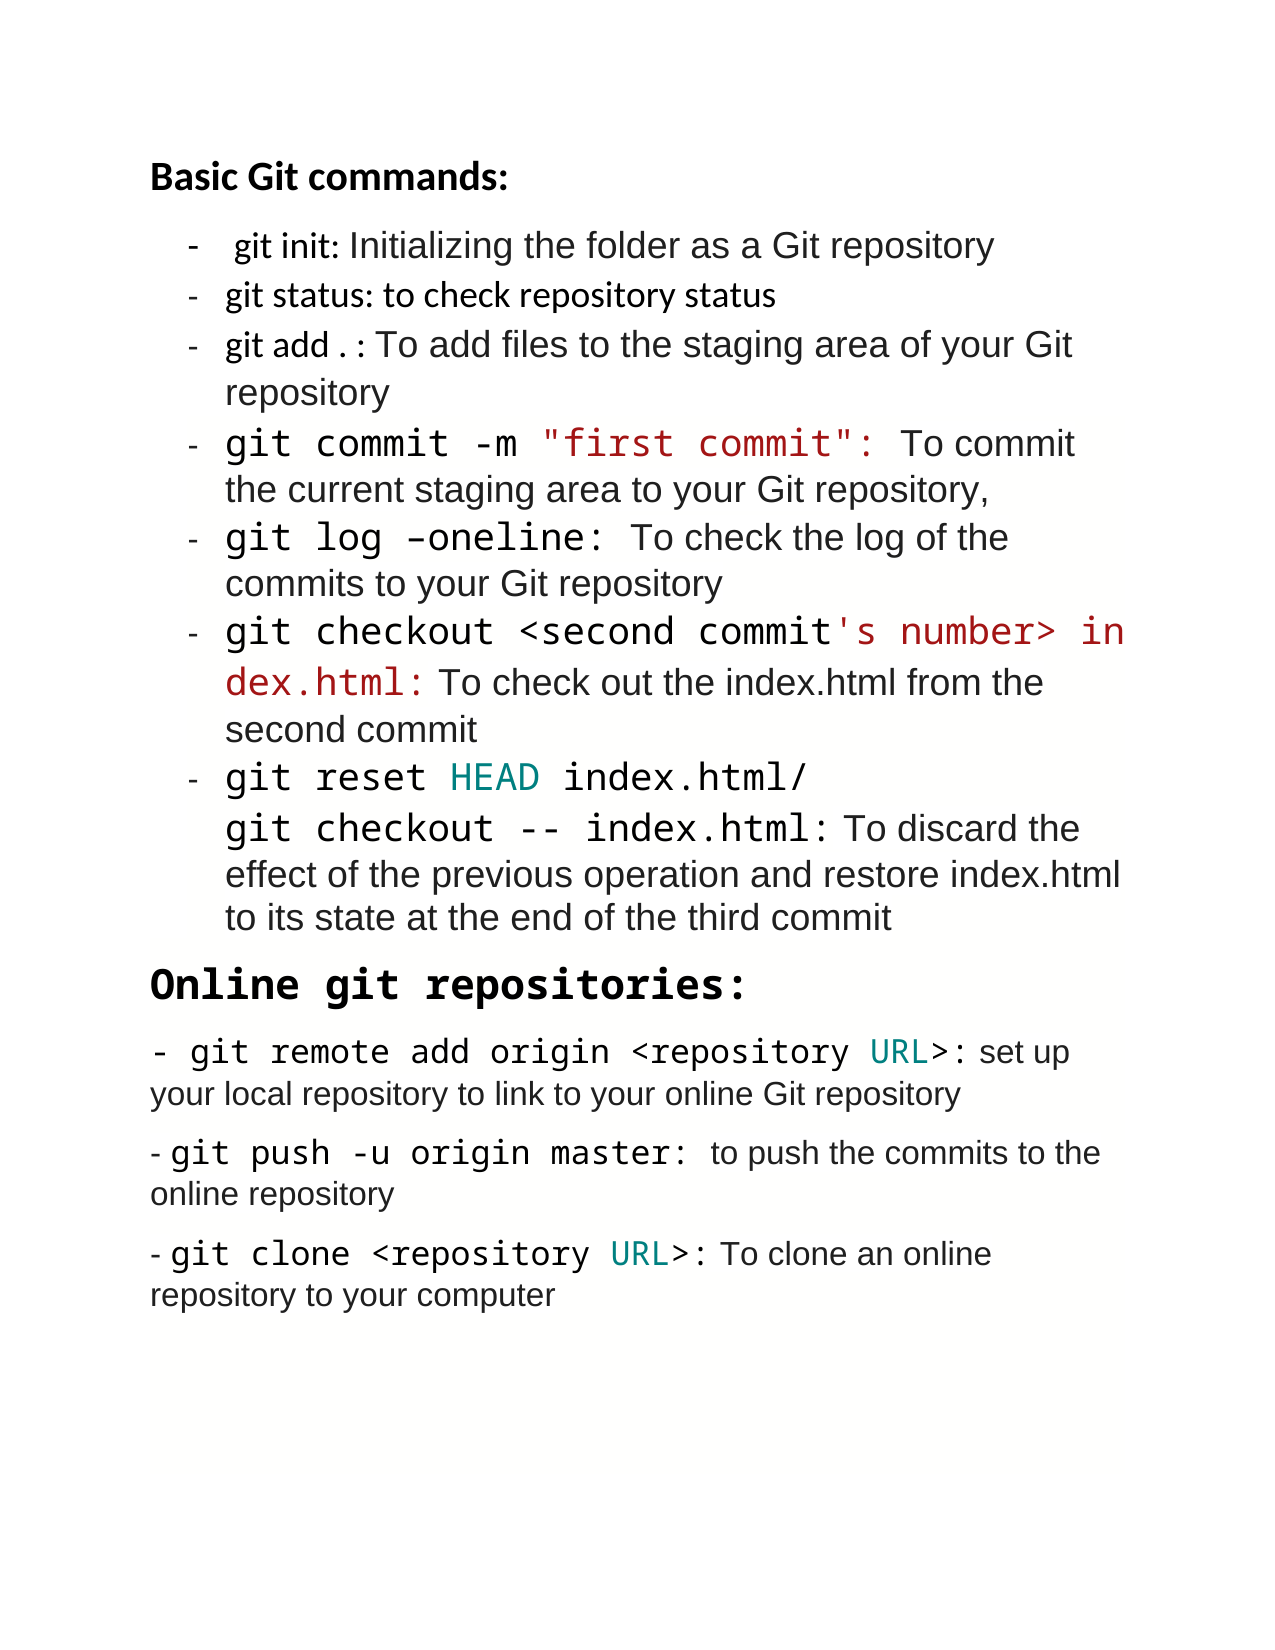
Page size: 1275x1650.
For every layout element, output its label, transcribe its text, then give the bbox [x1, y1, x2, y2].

list git add . : To add files to the staging area of your Git repository [187, 321, 1125, 413]
list git checkout <second commit's number> index.html: To check out the index.html from the second commit [187, 605, 1125, 750]
list git log –oneline: To check the log of the commits to your Git repository [187, 511, 1125, 605]
text Basic Git commands: [150, 150, 1125, 201]
text - git clone <repository URL>: To clone an online repository to your computer [150, 1229, 1125, 1313]
text - git remote add origin <repository URL>: set up your local repository to link to your online Git repository [150, 1028, 1125, 1112]
text Online git repositories: [150, 955, 1125, 1012]
list git init: Initializing the folder as a Git repository [187, 222, 1125, 267]
list git reset HEAD index.html/ git checkout -- index.html: To discard the effect of the previous operation and restore index.html to its state at the end of the third commit [187, 750, 1125, 938]
list git commit -m "first commit": To commit the current staging area to your Git repository, [187, 416, 1125, 511]
text - git push -u origin master: to push the commits to the online repository [150, 1129, 1125, 1213]
list git status: to check repository status [187, 271, 1125, 317]
